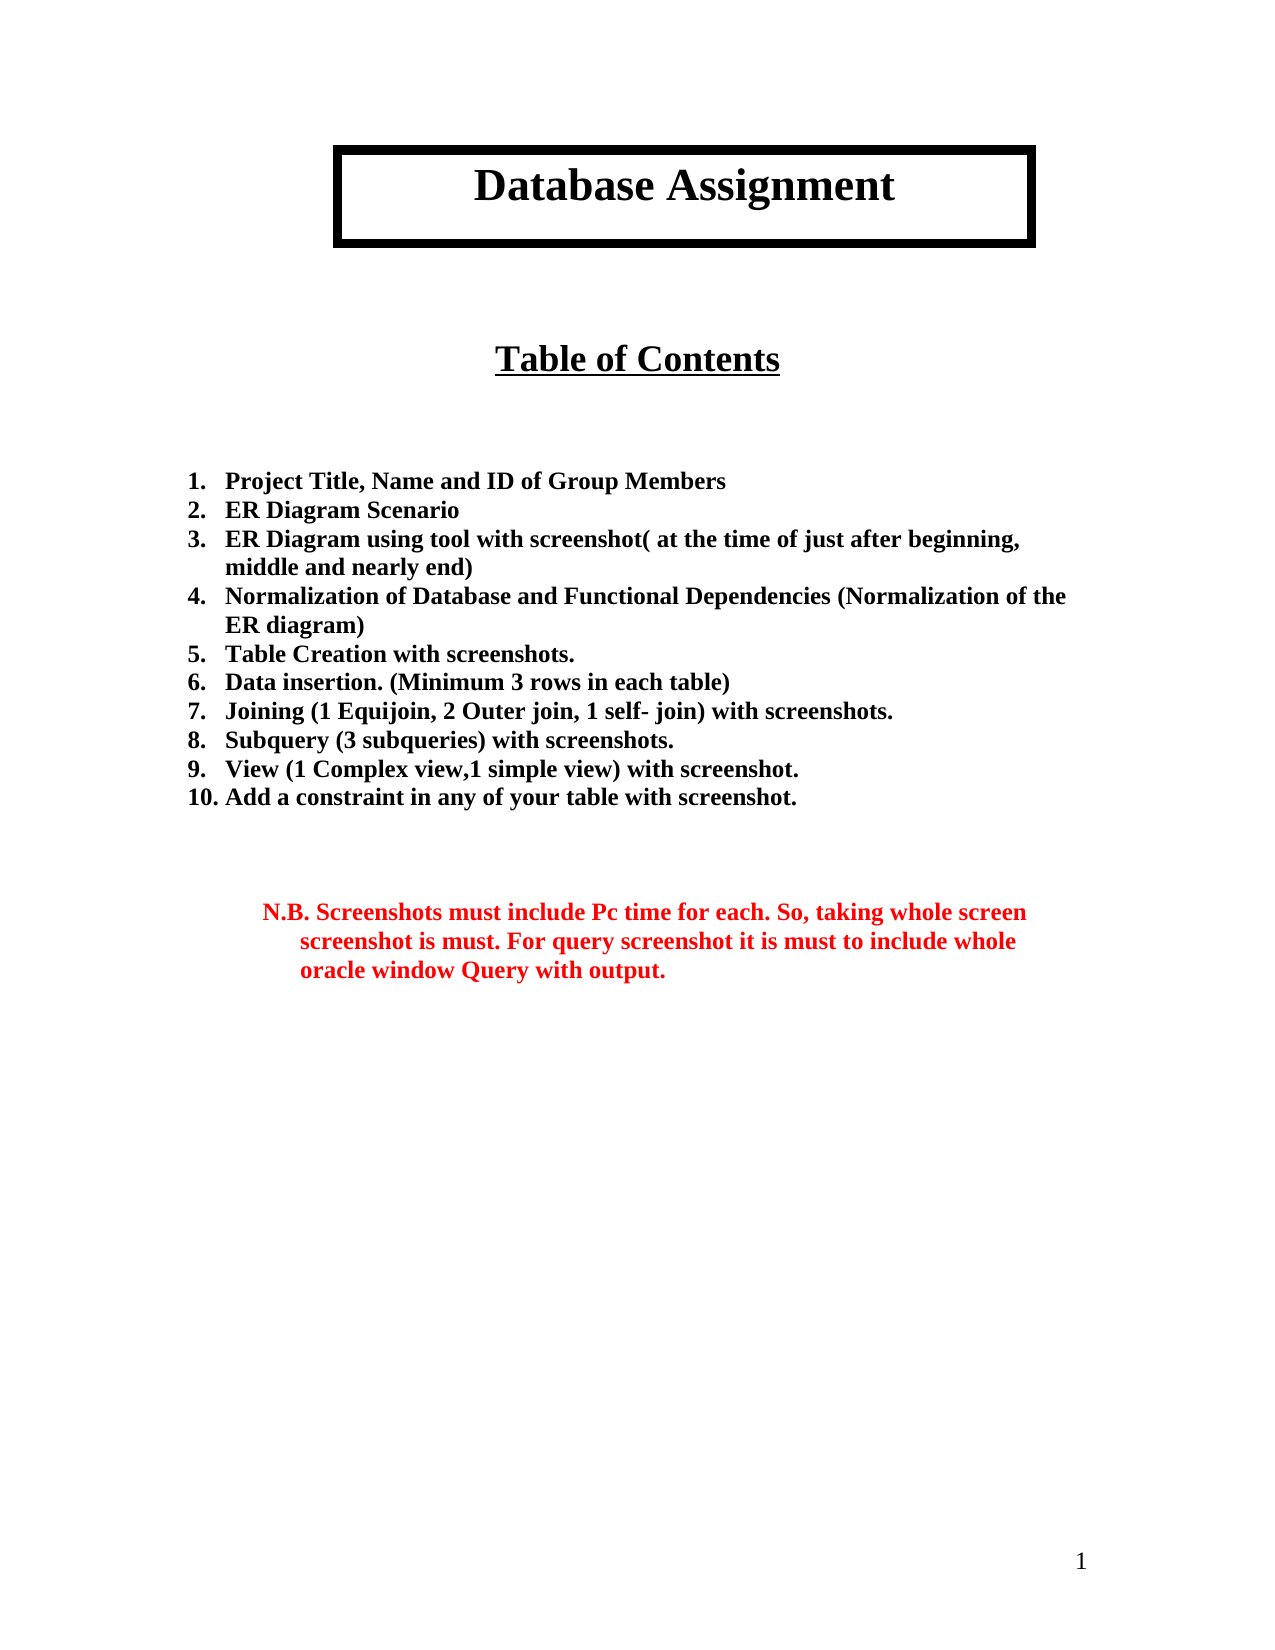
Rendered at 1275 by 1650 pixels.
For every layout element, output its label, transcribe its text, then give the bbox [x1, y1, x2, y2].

list Normalization of Database and Functional Dependencies (Normalization of the ER diagram) [187, 581, 1087, 639]
list Project Title, Name and ID of Group Members [187, 466, 1087, 495]
list Add a constraint in any of your table with screenshot. [187, 782, 1087, 811]
subtitle Table of Contents [187, 337, 1087, 380]
list Joining (1 Equijoin, 2 Outer join, 1 self- join) with screenshots. [187, 696, 1087, 725]
list Subquery (3 subqueries) with screenshots. [187, 725, 1087, 754]
list N.B. Screenshots must include Pc time for each. So, taking whole screen screenshot is must. For query screenshot it is must to include whole oracle window Query with output. [262, 897, 1087, 984]
list Table Creation with screenshots. [187, 639, 1087, 667]
list ER Diagram using tool with screenshot( at the time of just after beginning, middle and nearly end) [187, 524, 1087, 581]
list View (1 Complex view,1 simple view) with screenshot. [187, 754, 1087, 782]
list Data insertion. (Minimum 3 rows in each table) [187, 667, 1087, 696]
list ER Diagram Scenario [187, 495, 1087, 524]
